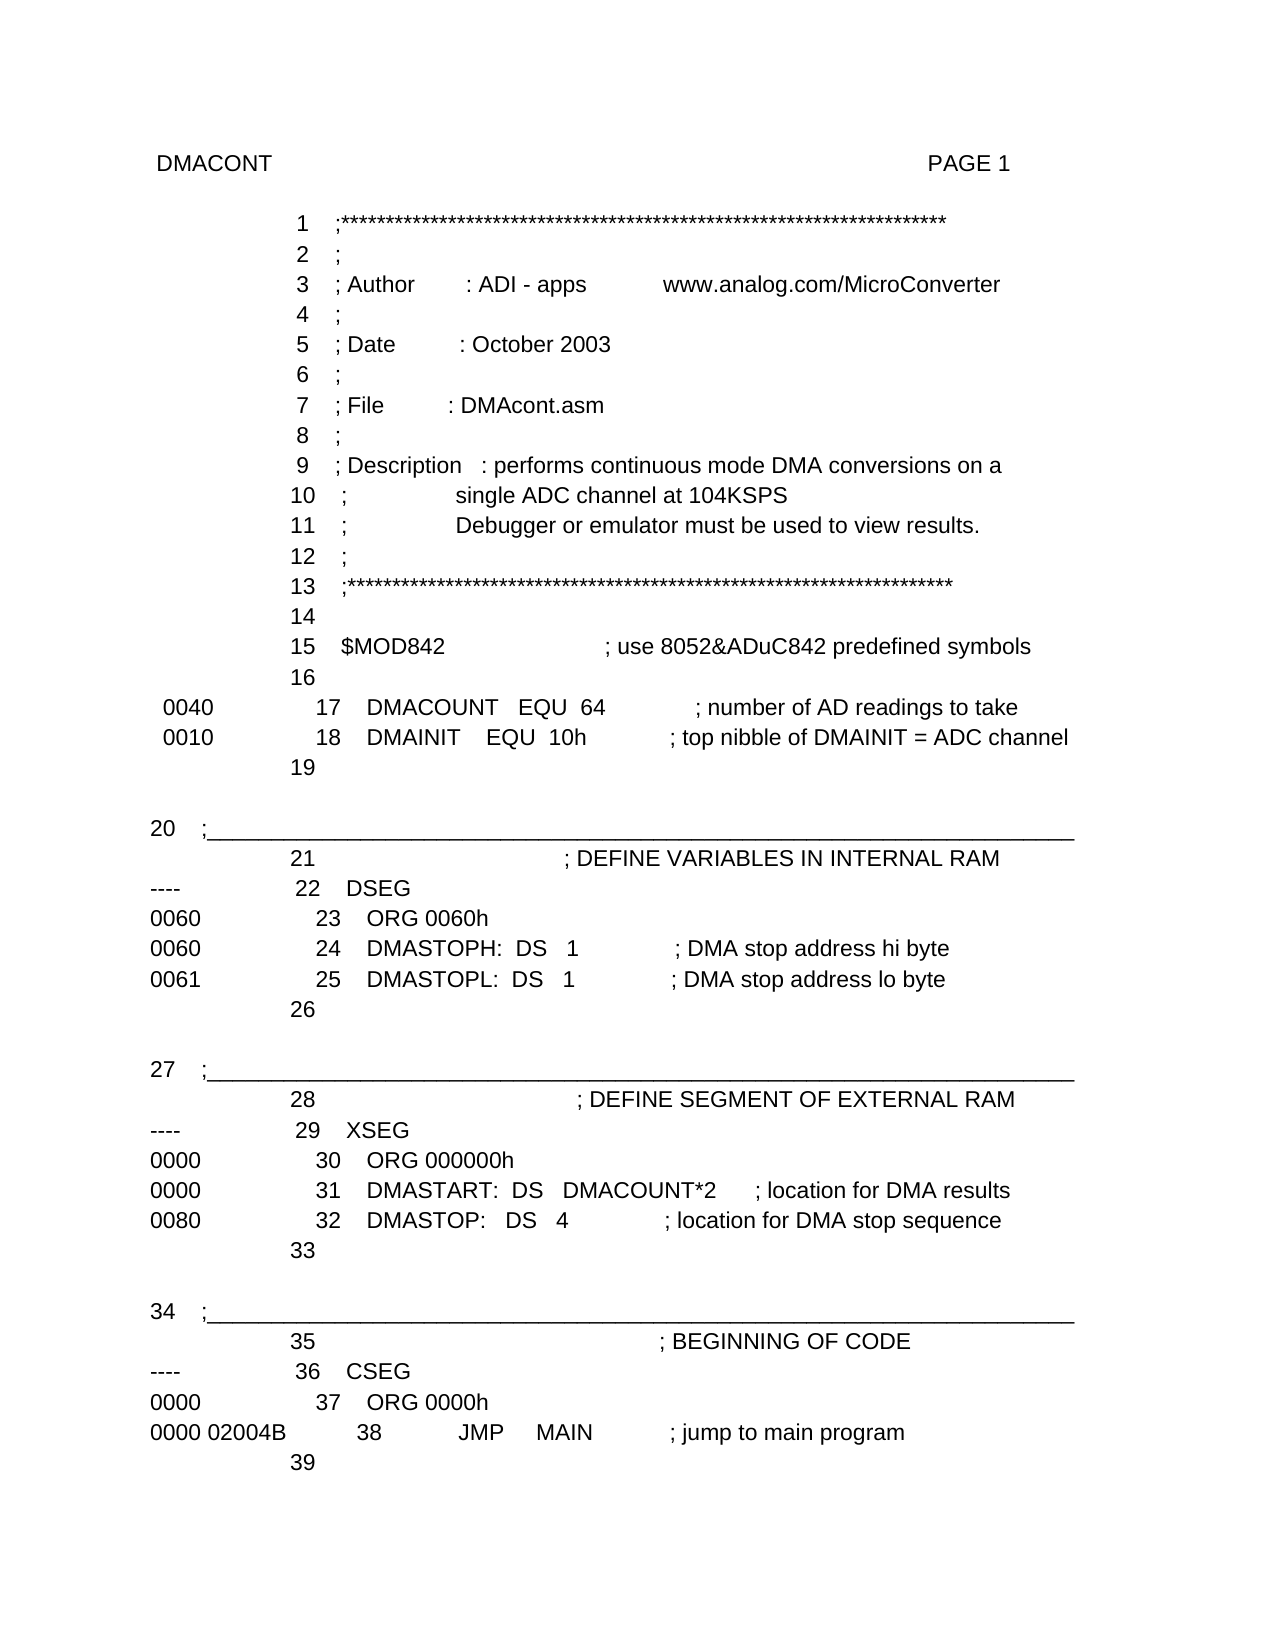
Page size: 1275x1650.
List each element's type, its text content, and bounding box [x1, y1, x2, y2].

text 26 [150, 996, 1125, 1022]
text 10 ; single ADC channel at 104KSPS [150, 482, 1125, 509]
text 0000 30 ORG 000000h [150, 1147, 1125, 1173]
text 0080 32 DMASTOP: DS 4 ; location for DMA stop sequence [150, 1207, 1125, 1234]
text 6 ; [150, 361, 1125, 388]
text 0061 25 DMASTOPL: DS 1 ; DMA stop address lo byte [150, 966, 1125, 992]
text 27 ;____________________________________________________________________ [150, 1026, 1125, 1083]
text 0000 02004B 38 JMP MAIN ; jump to main program [150, 1419, 1125, 1445]
text ---- 36 CSEG [150, 1358, 1125, 1385]
text 34 ;____________________________________________________________________ [150, 1268, 1125, 1324]
text 3 ; Author : ADI - apps www.analog.com/MicroConverter [150, 271, 1125, 297]
text 11 ; Debugger or emulator must be used to view results. [150, 512, 1125, 539]
text 33 [150, 1237, 1125, 1264]
text ---- 22 DSEG [150, 875, 1125, 901]
text ---- 29 XSEG [150, 1117, 1125, 1143]
text 8 ; [150, 422, 1125, 448]
text 9 ; Description : performs continuous mode DMA conversions on a [150, 452, 1125, 478]
text 0060 24 DMASTOPH: DS 1 ; DMA stop address hi byte [150, 935, 1125, 962]
text 0060 23 ORG 0060h [150, 905, 1125, 932]
text 21 ; DEFINE VARIABLES IN INTERNAL RAM [150, 845, 1125, 871]
text 14 [150, 603, 1125, 629]
text 7 ; File : DMAcont.asm [150, 392, 1125, 418]
text 19 [150, 754, 1125, 781]
text 5 ; Date : October 2003 [150, 331, 1125, 358]
text 20 ;____________________________________________________________________ [150, 784, 1125, 841]
text 4 ; [150, 301, 1125, 327]
text 0040 17 DMACOUNT EQU 64 ; number of AD readings to take [150, 694, 1125, 720]
text 0000 31 DMASTART: DS DMACOUNT*2 ; location for DMA results [150, 1177, 1125, 1203]
text 13 ;******************************************************************** [150, 573, 1125, 599]
text 12 ; [150, 543, 1125, 569]
text 35 ; BEGINNING OF CODE [150, 1328, 1125, 1354]
text 0010 18 DMAINIT EQU 10h ; top nibble of DMAINIT = ADC channel [150, 724, 1125, 750]
text 16 [150, 663, 1125, 690]
text 2 ; [150, 241, 1125, 267]
text 39 [150, 1449, 1125, 1475]
text 1 ;******************************************************************** [150, 210, 1125, 237]
text 0000 37 ORG 0000h [150, 1388, 1125, 1415]
text 15 $MOD842 ; use 8052&ADuC842 predefined symbols [150, 633, 1125, 660]
text 28 ; DEFINE SEGMENT OF EXTERNAL RAM [150, 1086, 1125, 1113]
text DMACONT PAGE 1 [150, 150, 1125, 176]
